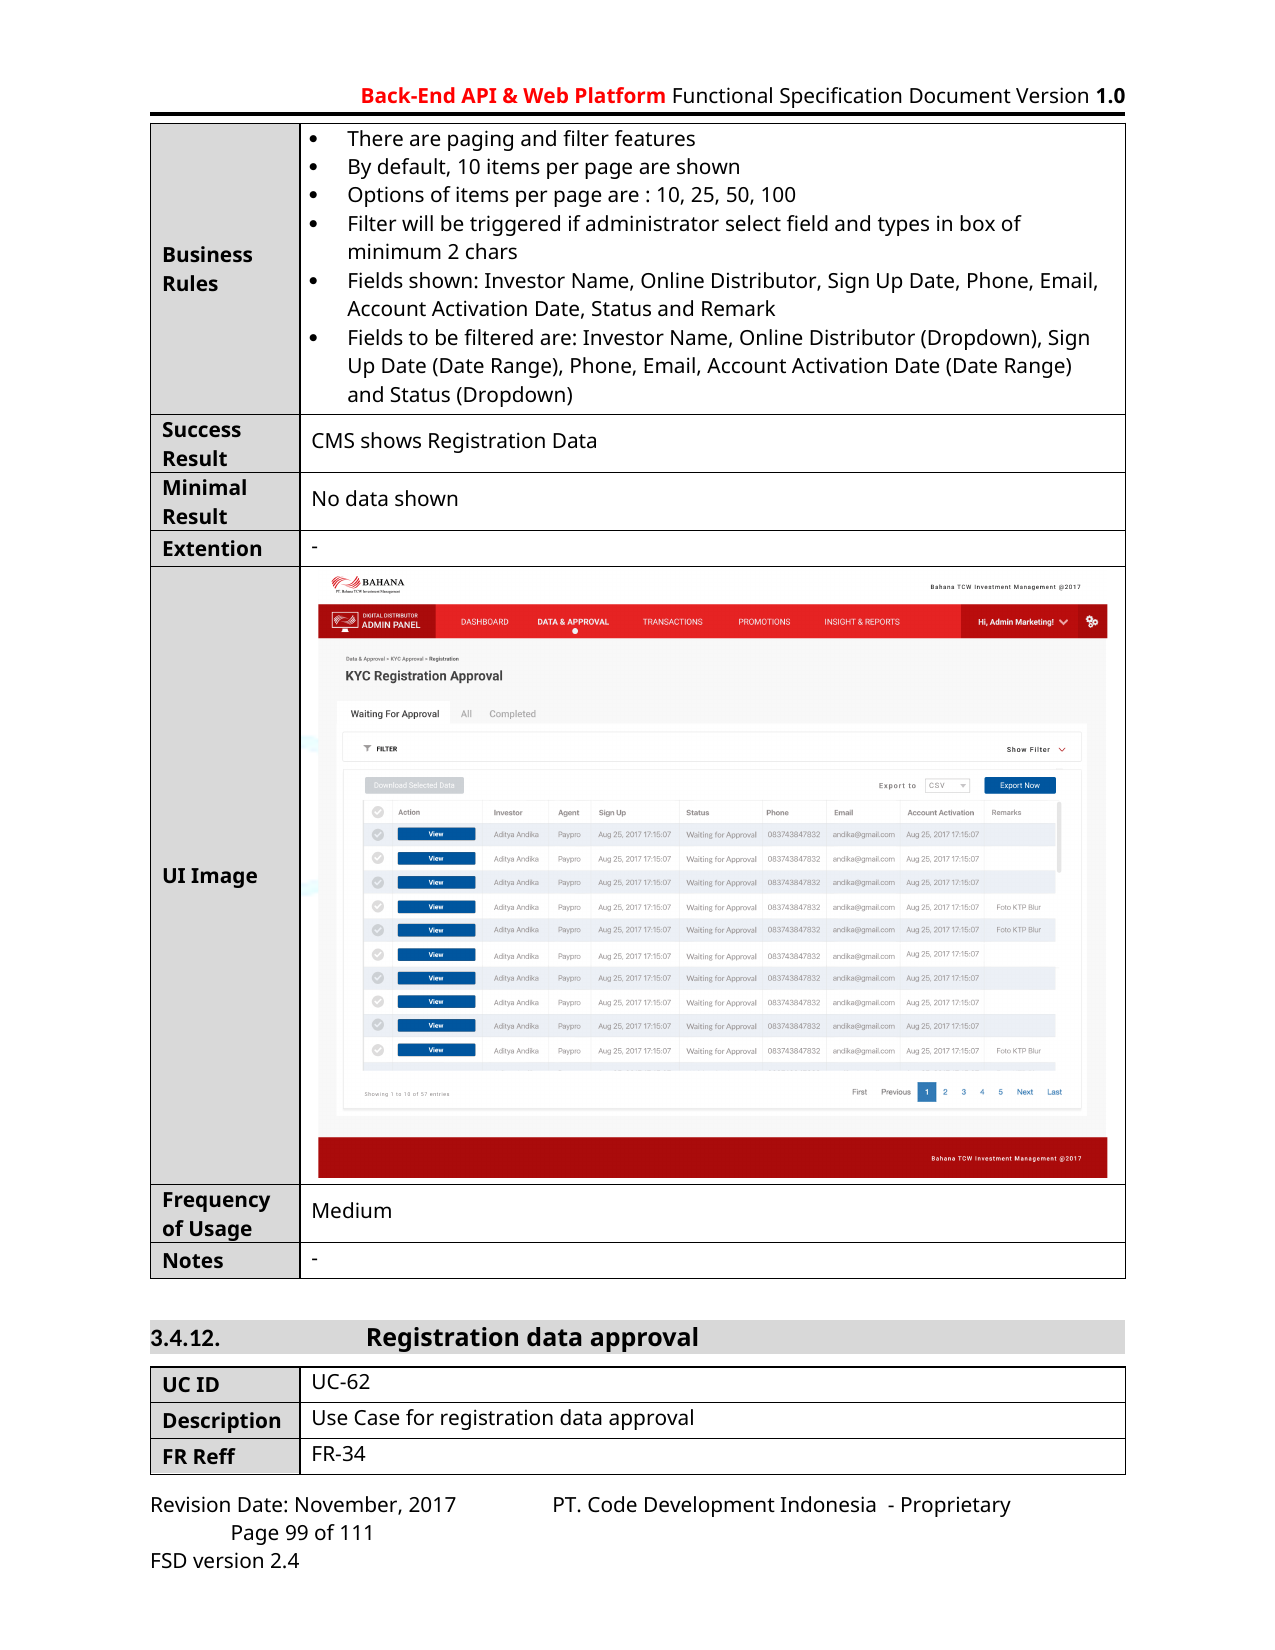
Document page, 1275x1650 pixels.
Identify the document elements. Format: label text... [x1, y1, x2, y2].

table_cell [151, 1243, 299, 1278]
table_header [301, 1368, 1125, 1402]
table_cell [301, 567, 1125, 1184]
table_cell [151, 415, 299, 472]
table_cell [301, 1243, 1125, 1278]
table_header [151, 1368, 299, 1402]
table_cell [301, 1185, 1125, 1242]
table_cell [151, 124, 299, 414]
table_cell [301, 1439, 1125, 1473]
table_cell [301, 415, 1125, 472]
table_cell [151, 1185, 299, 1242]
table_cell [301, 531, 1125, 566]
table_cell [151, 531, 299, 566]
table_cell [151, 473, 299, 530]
subtitle Registration data approval [150, 1320, 1125, 1354]
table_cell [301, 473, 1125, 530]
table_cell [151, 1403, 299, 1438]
picture [318, 567, 1108, 1178]
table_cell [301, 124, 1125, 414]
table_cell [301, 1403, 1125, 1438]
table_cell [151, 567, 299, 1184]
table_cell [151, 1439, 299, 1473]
